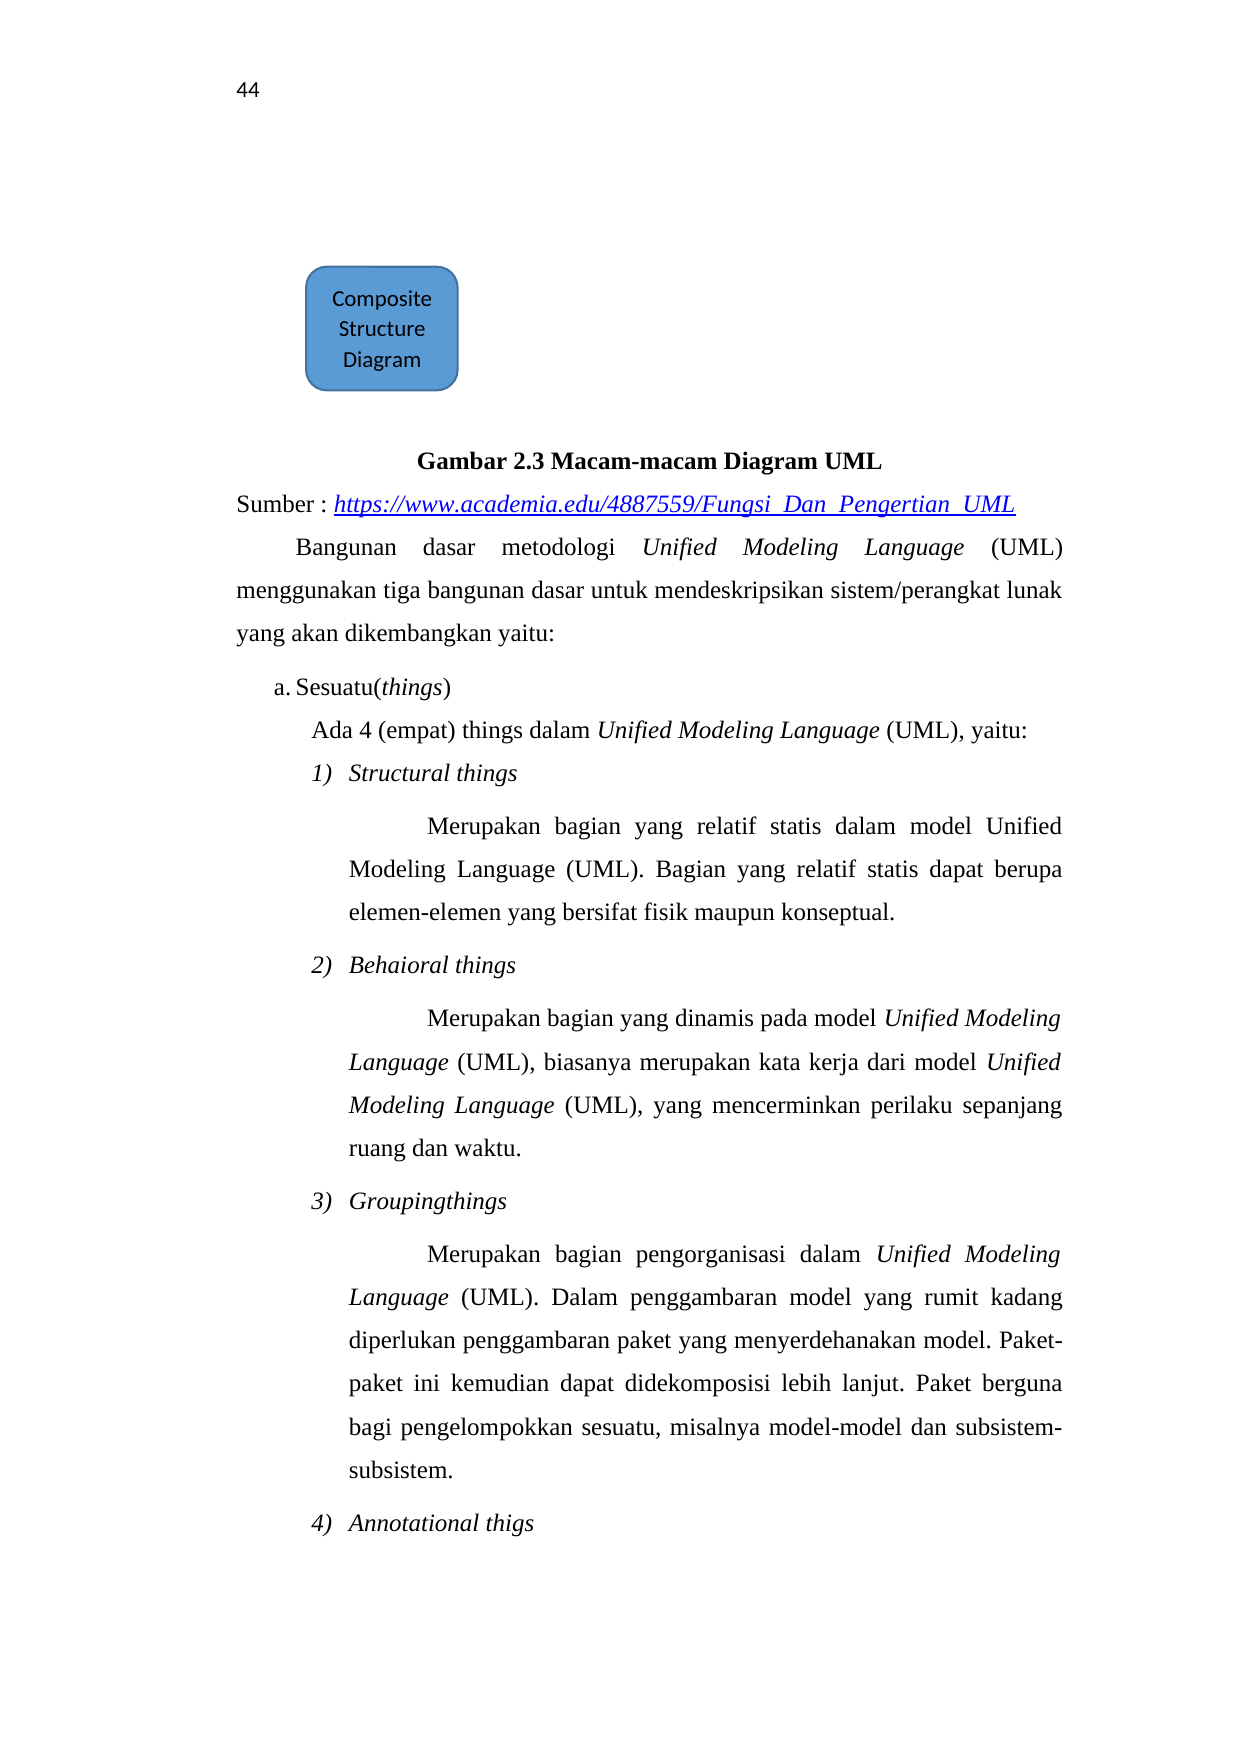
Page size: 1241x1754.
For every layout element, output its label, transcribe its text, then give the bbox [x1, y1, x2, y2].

list Merupakan bagian pengorganisasi dalam Unified Modeling Language (UML). Dalam penggambaran model yang rumit kadang diperlukan penggambaran paket yang menyerdehanakan model. Paket-paket ini kemudian dapat didekomposisi lebih lanjut. Paket berguna bagi pengelompokkan sesuatu, misalnya model-model dan subsistem-subsistem. [349, 1239, 1063, 1483]
list Groupingthings [311, 1186, 1063, 1215]
text Bangunan dasar metodologi Unified Modeling Language (UML) menggunakan tiga bangunan dasar untuk mendeskripsikan sistem/perangkat lunak yang akan dikembangkan yaitu: [236, 532, 1063, 647]
list Merupakan bagian yang dinamis pada model Unified Modeling Language (UML), biasanya merupakan kata kerja dari model Unified Modeling Language (UML), yang mencerminkan perilaku sepanjang ruang dan waktu. [349, 1003, 1063, 1162]
list Annotational thigs [311, 1508, 1063, 1537]
text Sumber : https://www.academia.edu/4887559/Fungsi_Dan_Pengertian_UML [236, 489, 1063, 518]
list Structural things [311, 758, 1063, 787]
list Sesuatu(things) [274, 672, 1063, 700]
list Behaioral things [311, 950, 1063, 979]
text Gambar 2.3 Macam-macam Diagram UML [236, 446, 1063, 475]
list Ada 4 (empat) things dalam Unified Modeling Language (UML), yaitu: [311, 715, 1063, 743]
list Merupakan bagian yang relatif statis dalam model Unified Modeling Language (UML). Bagian yang relatif statis dapat berupa elemen-elemen yang bersifat fisik maupun konseptual. [348, 811, 1063, 926]
